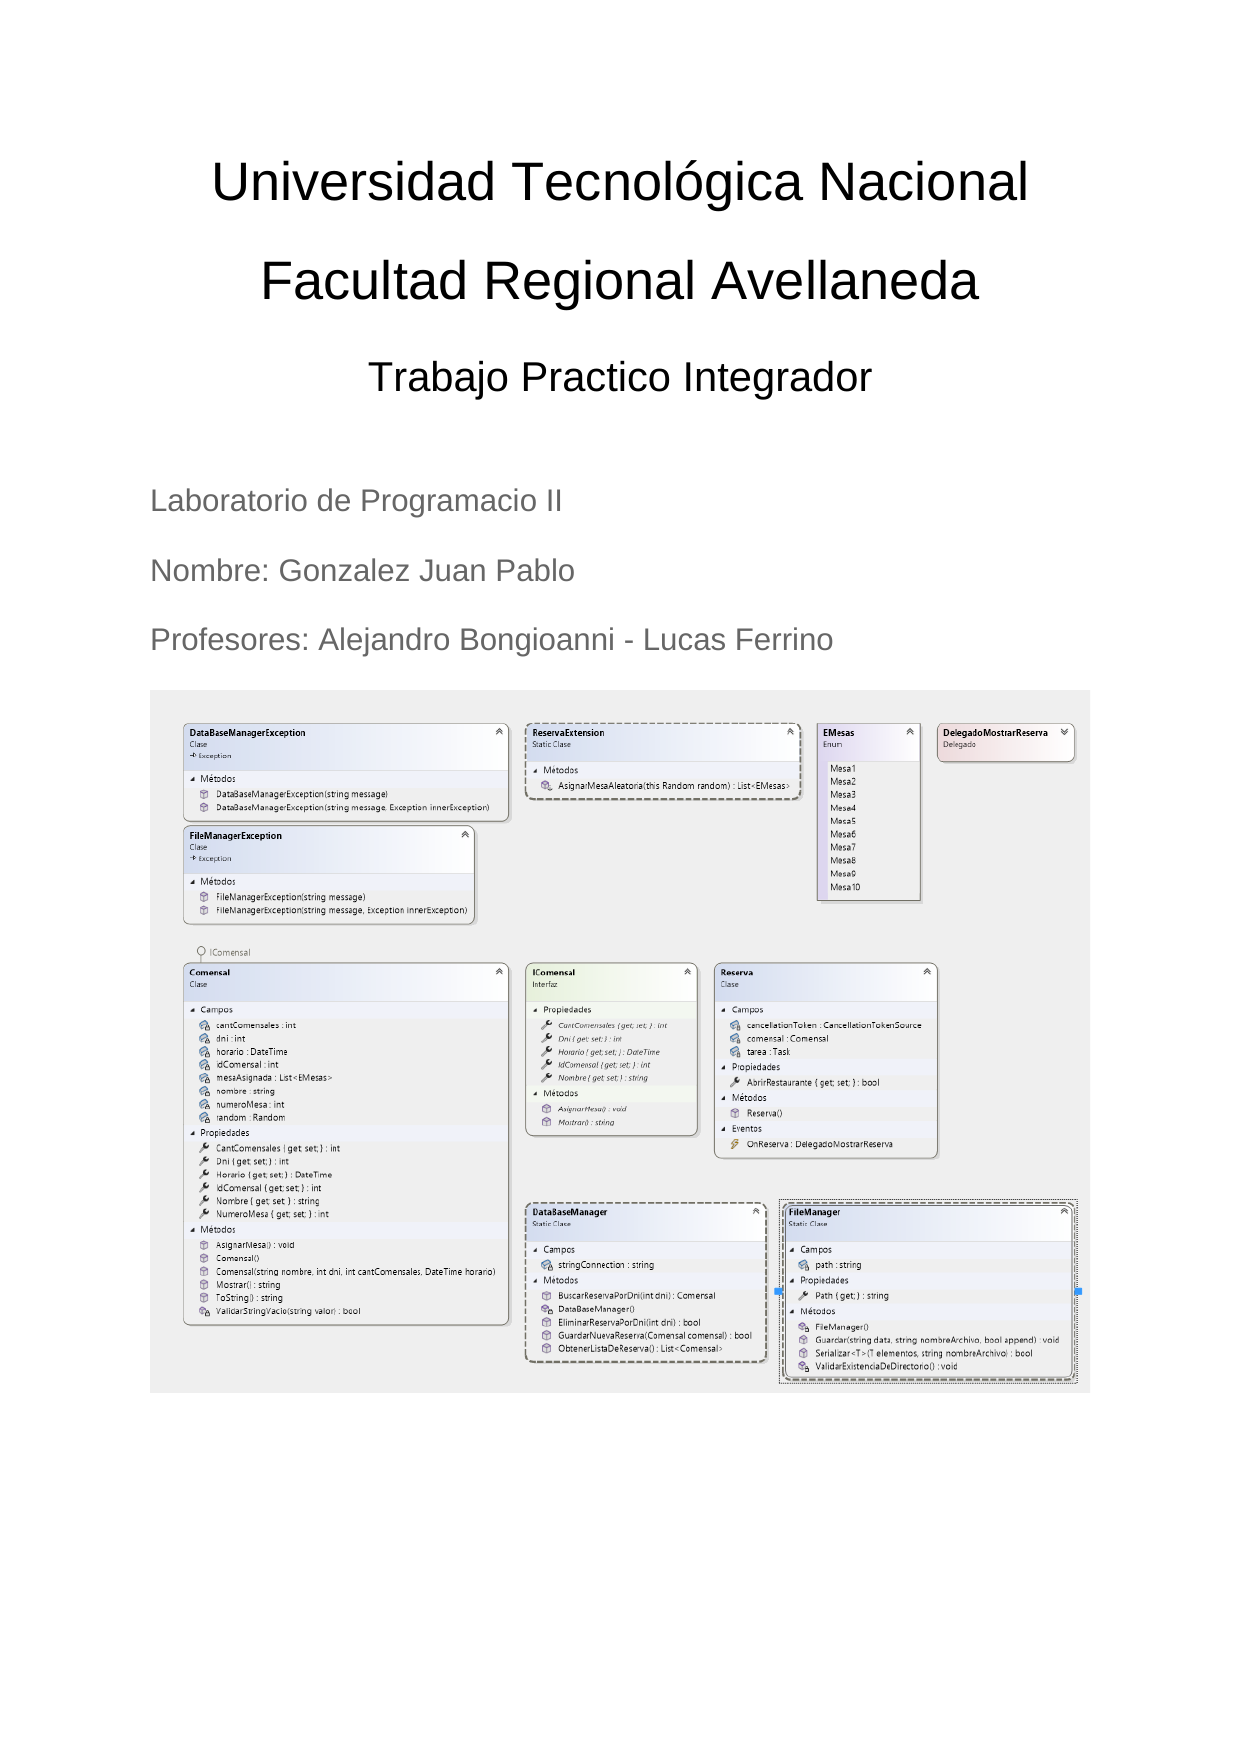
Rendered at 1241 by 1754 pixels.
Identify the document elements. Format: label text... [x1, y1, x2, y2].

subtitle Nombre: Gonzalez Juan Pablo [150, 552, 1090, 588]
subtitle Trabajo Practico Integrador [150, 353, 1090, 401]
subtitle Profesores: Alejandro Bongioanni - Lucas Ferrino [150, 621, 1090, 657]
title Universidad Tecnológica Nacional [150, 150, 1090, 212]
title Facultad Regional Avellaneda [150, 249, 1090, 311]
subtitle Laboratorio de Programacio II [150, 482, 1090, 518]
picture [150, 690, 1091, 1393]
